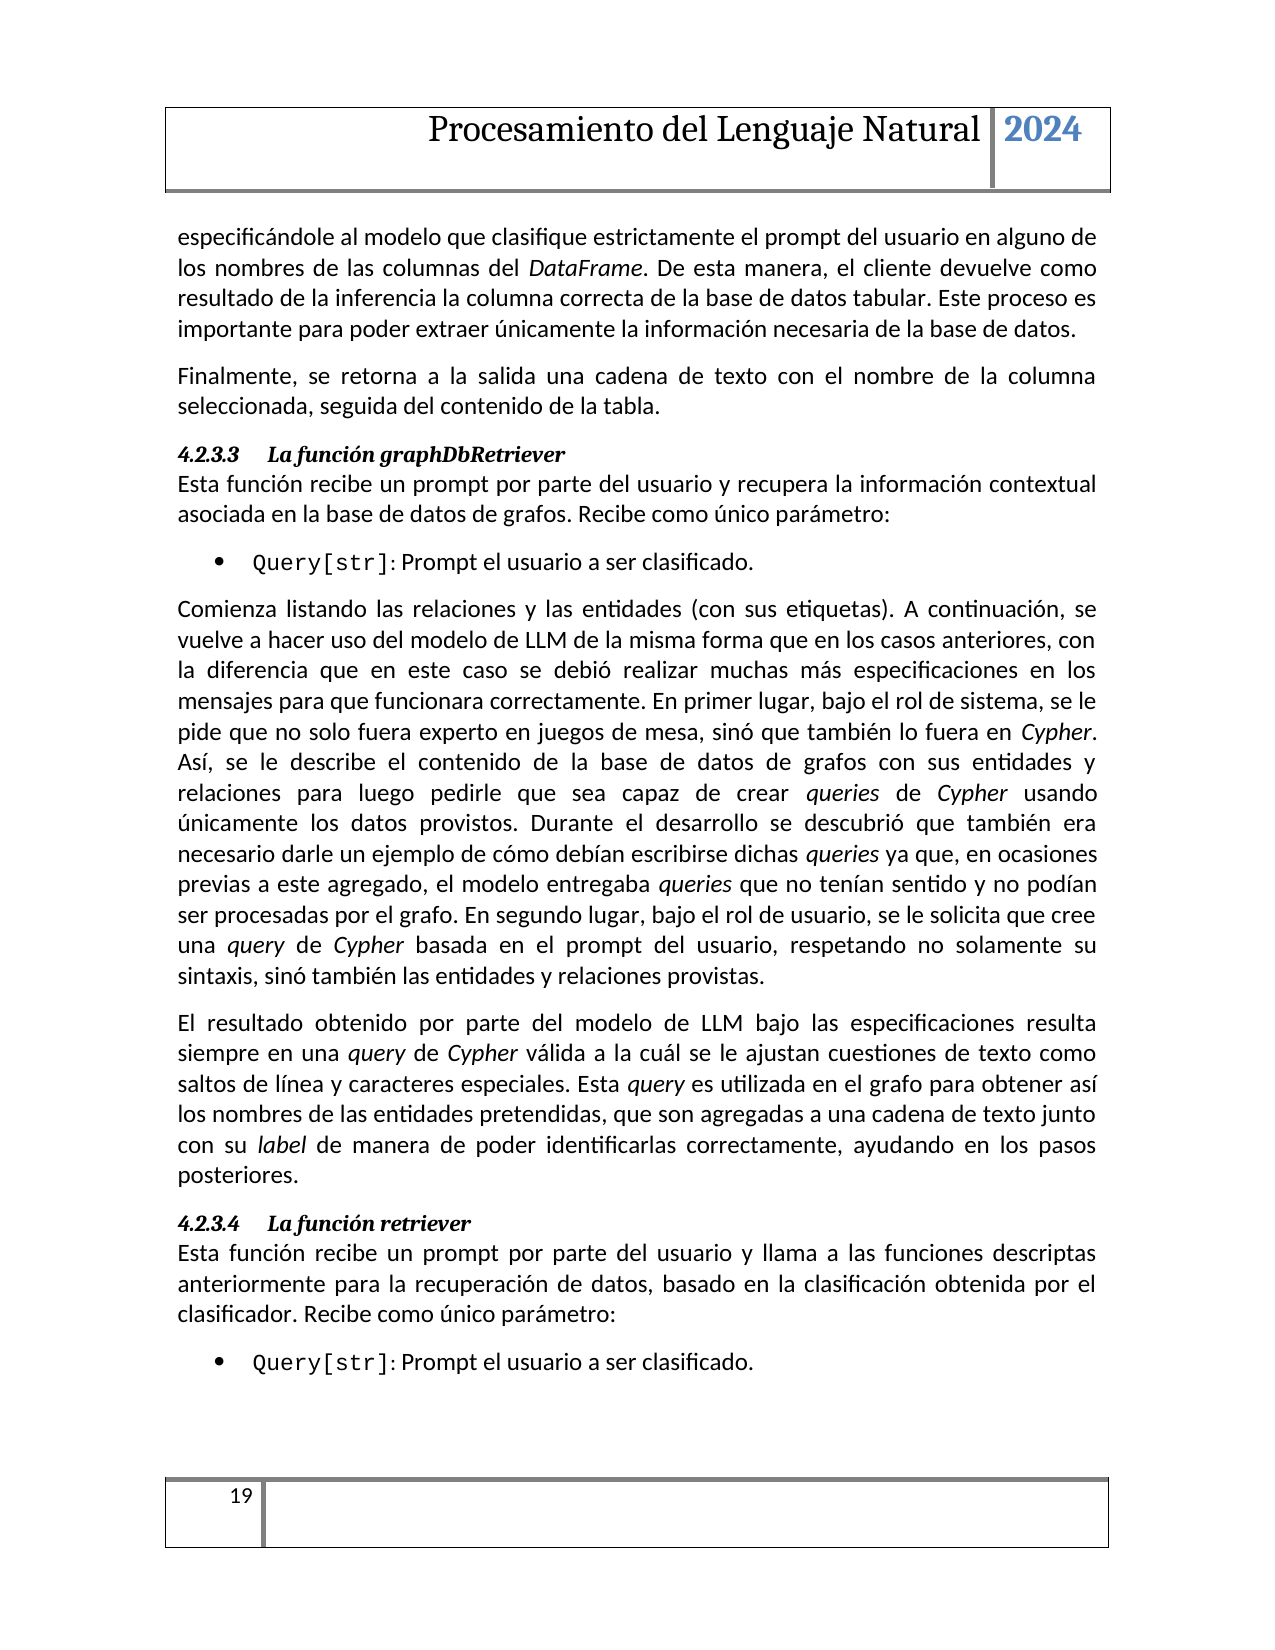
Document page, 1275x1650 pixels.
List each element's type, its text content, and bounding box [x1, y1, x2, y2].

text El resultado obtenido por parte del modelo de LLM bajo las especificaciones resulta siempre en una query de Cypher válida a la cuál se le ajustan cuestiones de texto como saltos de línea y caracteres especiales. Esta query es utilizada en el grafo para obtener así los nombres de las entidades pretendidas, que son agregadas a una cadena de texto junto con su label de manera de poder identificarlas correctamente, ayudando en los pasos posteriores. [177, 1007, 1098, 1190]
list Query[str]: Prompt el usuario a ser clasificado. [215, 1346, 1098, 1377]
text Finalmente, se retorna a la salida una cadena de texto con el nombre de la columna seleccionada, seguida del contenido de la tabla. [177, 360, 1098, 421]
text Esta función recibe un prompt por parte del usuario y llama a las funciones descriptas anteriormente para la recuperación de datos, basado en la clasificación obtenida por el clasificador. Recibe como único parámetro: [177, 1237, 1098, 1329]
subtitle La función retriever [177, 1211, 1098, 1237]
text Comienza listando las relaciones y las entidades (con sus etiquetas). A continuación, se vuelve a hacer uso del modelo de LLM de la misma forma que en los casos anteriores, con la diferencia que en este caso se debió realizar muchas más especificaciones en los mensajes para que funcionara correctamente. En primer lugar, bajo el rol de sistema, se le pide que no solo fuera experto en juegos de mesa, sinó que también lo fuera en Cypher. Así, se le describe el contenido de la base de datos de grafos con sus entidades y relaciones para luego pedirle que sea capaz de crear queries de Cypher usando únicamente los datos provistos. Durante el desarrollo se descubrió que también era necesario darle un ejemplo de cómo debían escribirse dichas queries ya que, en ocasiones previas a este agregado, el modelo entregaba queries que no tenían sentido y no podían ser procesadas por el grafo. En segundo lugar, bajo el rol de usuario, se le solicita que cree una query de Cypher basada en el prompt del usuario, respetando no solamente su sintaxis, sinó también las entidades y relaciones provistas. [177, 594, 1098, 990]
list Query[str]: Prompt el usuario a ser clasificado. [215, 546, 1098, 577]
subtitle La función graphDbRetriever [177, 442, 1098, 468]
text Esta función recibe un prompt por parte del usuario y recupera la información contextual asociada en la base de datos de grafos. Recibe como único parámetro: [177, 468, 1098, 529]
